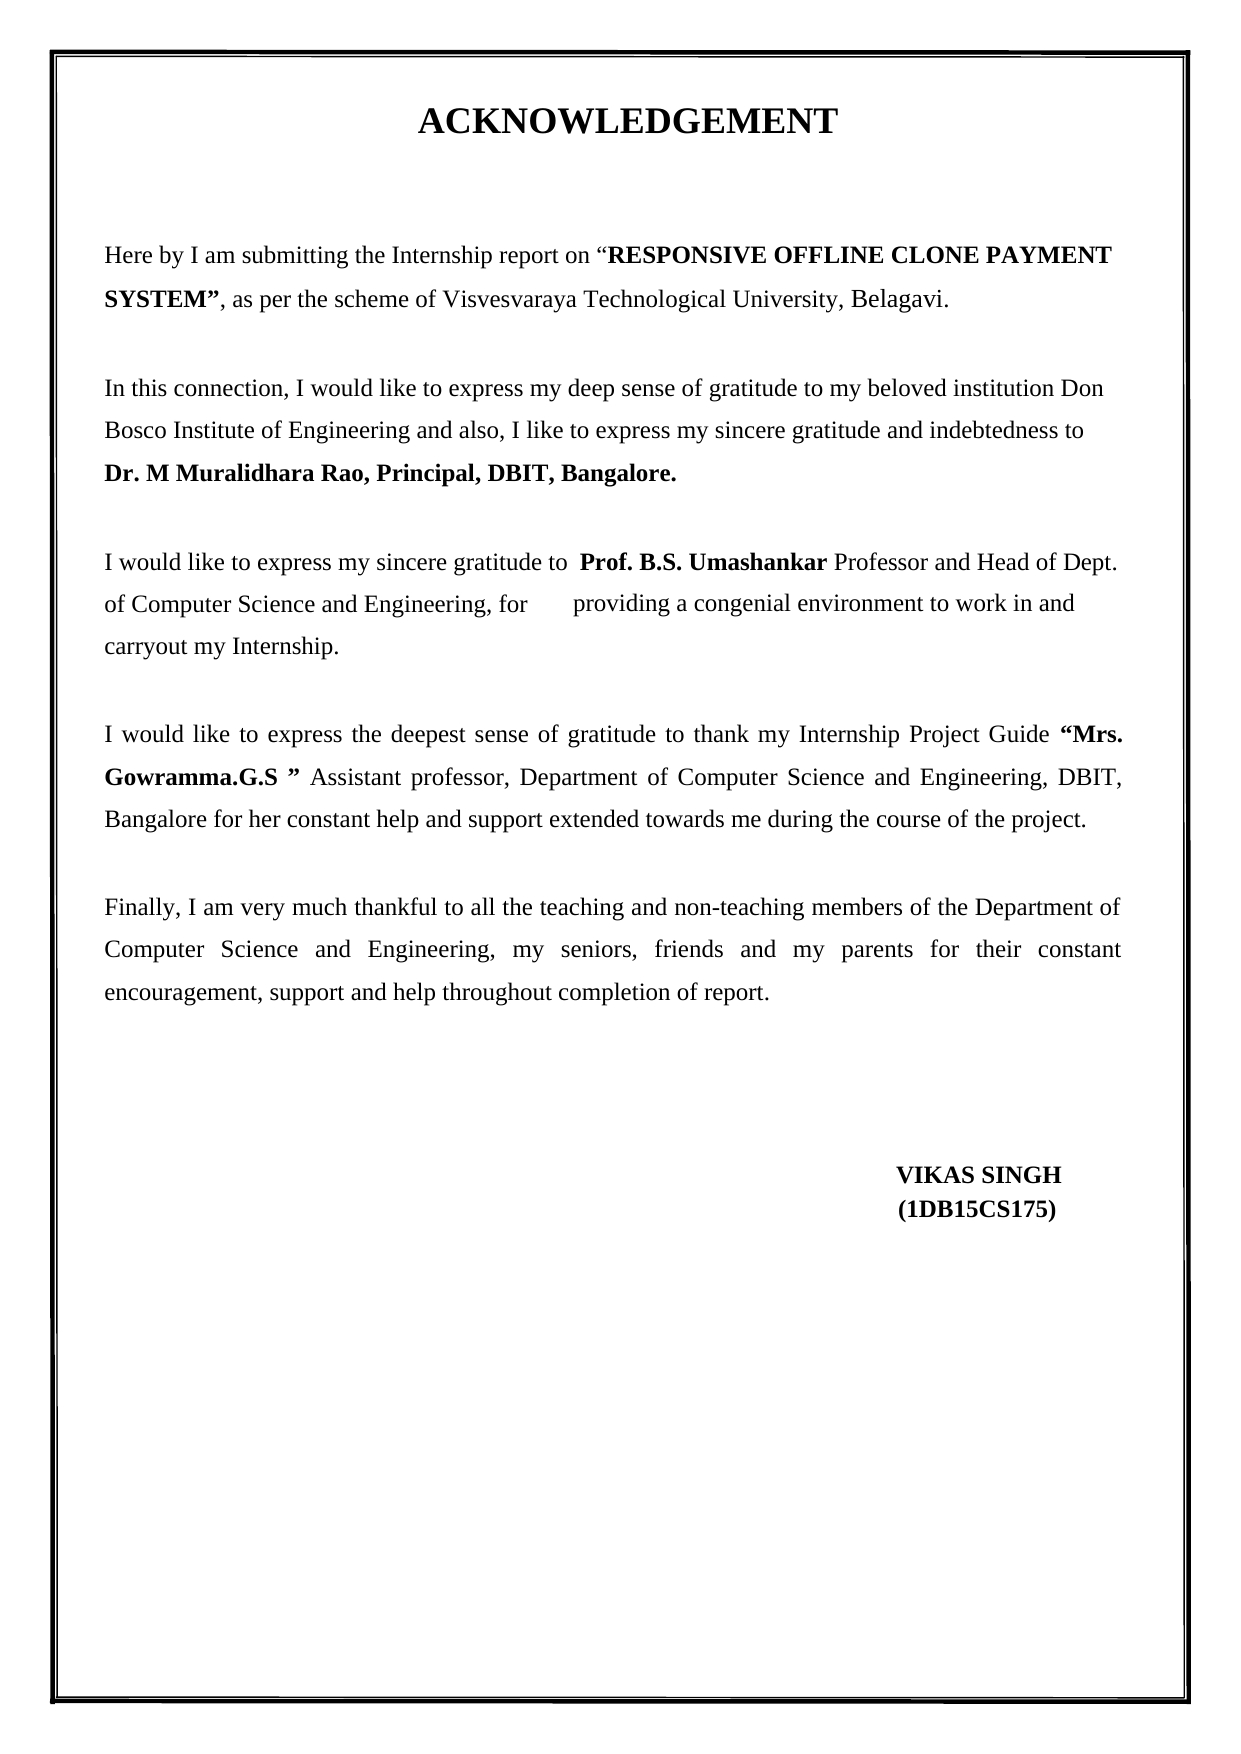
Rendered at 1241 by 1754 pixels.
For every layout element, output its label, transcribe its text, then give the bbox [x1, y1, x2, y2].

text (1DB15CS175) [898, 1194, 1123, 1222]
text Prof. B.S. Umashankar Professor and Head of Dept. providing a congenial environment to work in and [573, 547, 1123, 617]
text In this connection, I would like to express my deep sense of gratitude to my beloved institution Don Bosco Institute of Engineering and also, I like to express my sincere gratitude and indebtedness to [104, 373, 1121, 444]
text I would like to express the deepest sense of gratitude to thank my Internship Project Guide “Mrs. Gowramma.G.S ” Assistant professor, Department of Computer Science and Engineering, DBIT, Bangalore for her constant help and support extended towards me during the course of the project. [104, 719, 1123, 833]
text I would like to express my sincere gratitude to of Computer Science and Engineering, for carryout my Internship. [104, 547, 573, 660]
text VIKAS SINGH [871, 1161, 1123, 1189]
text Here by I am submitting the Internship report on “RESPONSIVE OFFLINE CLONE PAYMENT SYSTEM”, as per the scheme of Visvesvaraya Technological University, Belagavi. [104, 240, 1123, 313]
text ACKNOWLEDGEMENT [104, 98, 1152, 141]
text Finally, I am very much thankful to all the teaching and non-teaching members of the Department of Computer Science and Engineering, my seniors, friends and my parents for their constant encouragement, support and help throughout completion of report. [104, 892, 1123, 1005]
text Dr. M Muralidhara Rao, Principal, DBIT, Bangalore. [104, 458, 1123, 487]
